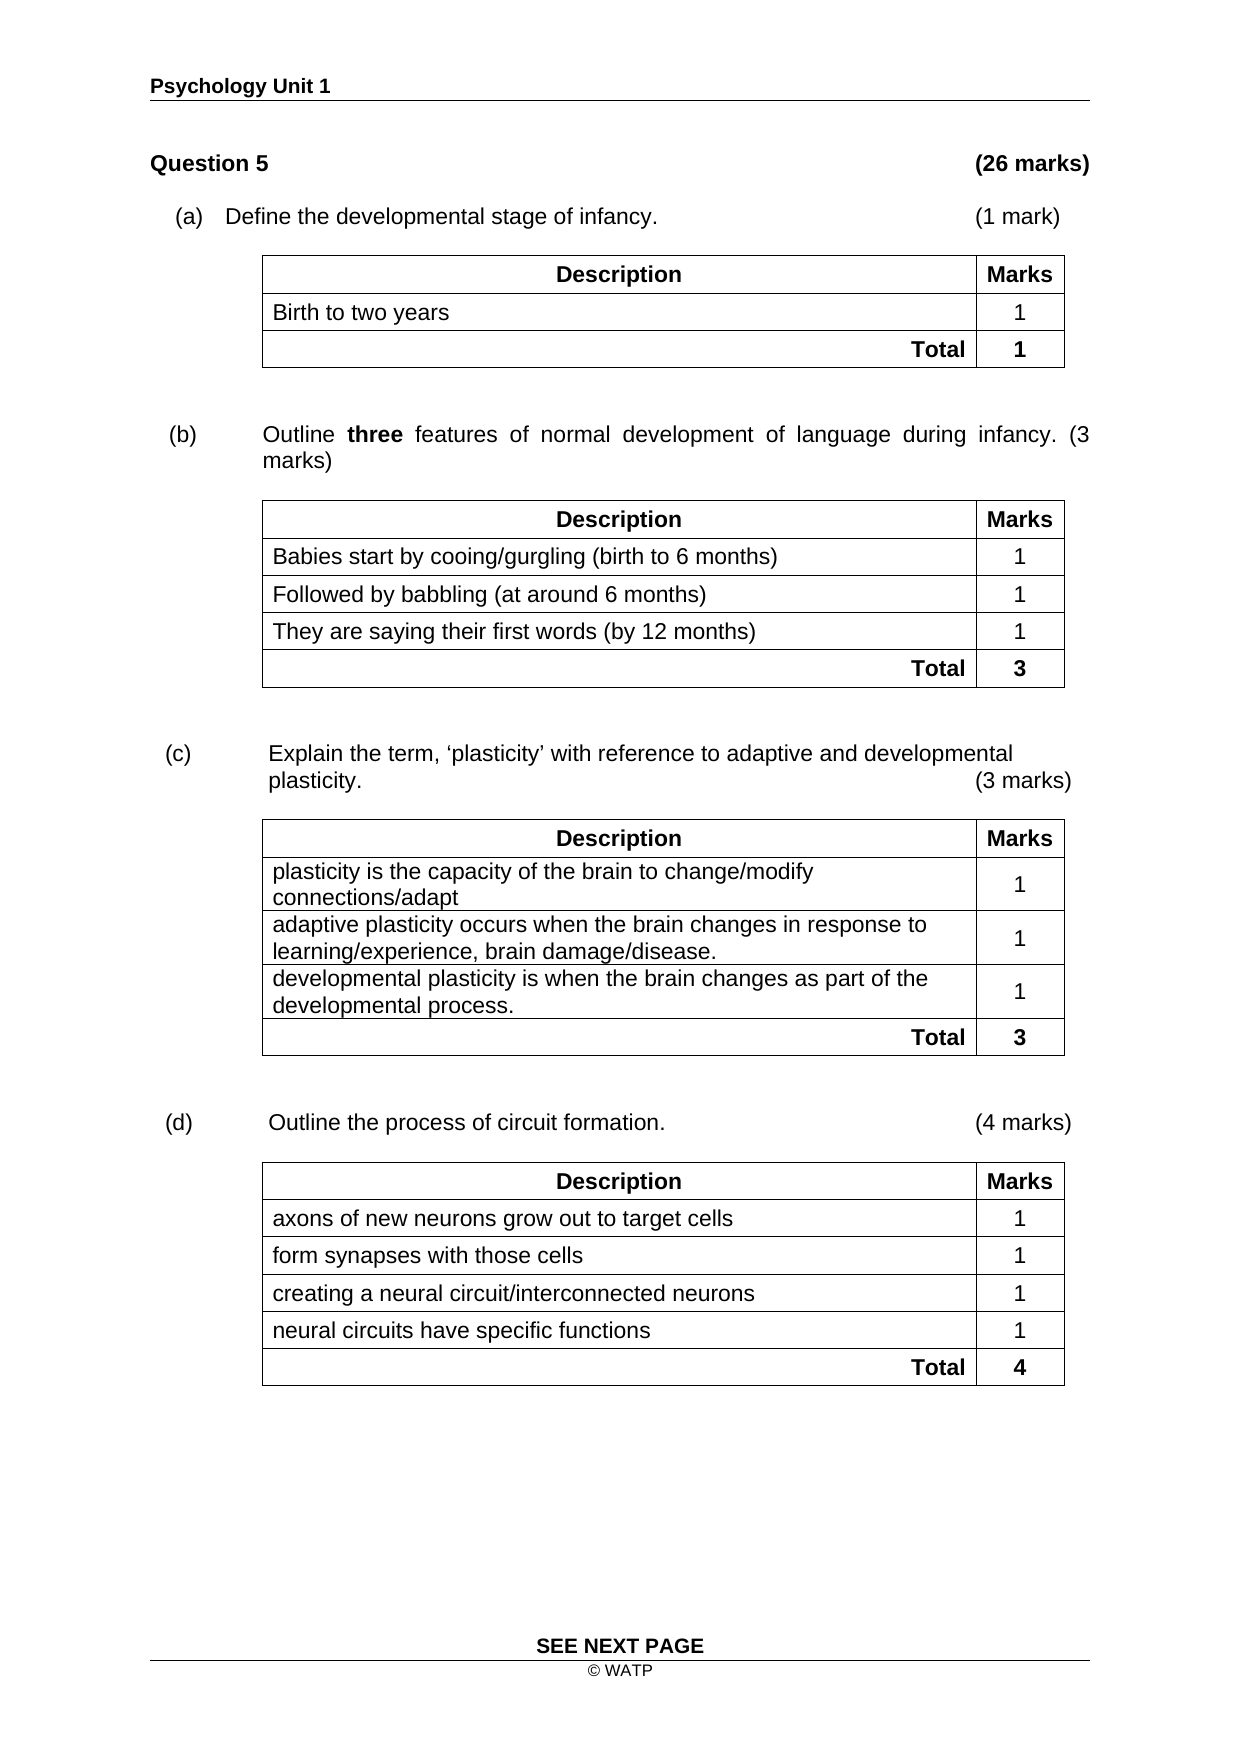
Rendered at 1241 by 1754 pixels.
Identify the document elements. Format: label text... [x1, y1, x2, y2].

table_header Marks [977, 501, 1064, 537]
table_cell 1 [977, 576, 1064, 612]
table_cell 3 [977, 650, 1064, 687]
table_cell 1 [977, 858, 1064, 910]
table_cell developmental plasticity is when the brain changes as part of the developmental process. [263, 965, 976, 1018]
table_cell 1 [977, 1237, 1064, 1273]
table_cell adaptive plasticity occurs when the brain changes in response to learning/experience, brain damage/disease. [263, 911, 976, 964]
table_header Description [263, 1163, 976, 1199]
table_cell Followed by babbling (at around 6 months) [263, 576, 976, 612]
table_header Description [263, 820, 976, 857]
table_cell 3 [977, 1019, 1064, 1055]
table_cell 1 [977, 539, 1064, 575]
table_cell Babies start by cooing/gurgling (birth to 6 months) [263, 539, 976, 575]
table_cell 1 [977, 1275, 1064, 1311]
table_cell plasticity is the capacity of the brain to change/modify connections/adapt [263, 858, 976, 910]
table_header Marks [977, 256, 1064, 293]
table_cell 1 [977, 331, 1064, 367]
table_cell 1 [977, 965, 1064, 1018]
text (c) Explain the term, ‘plasticity’ with reference to adaptive and developmental plasticity. (3 marks) [165, 740, 1090, 819]
table_header Description [263, 256, 976, 293]
table_cell 1 [977, 613, 1064, 649]
table_cell 1 [977, 294, 1064, 330]
table_cell 1 [977, 1200, 1064, 1236]
table_cell 1 [977, 911, 1064, 964]
table_cell Total [263, 1349, 976, 1385]
text Question 5 (26 marks) [150, 150, 1090, 176]
table_cell form synapses with those cells [263, 1237, 976, 1273]
table_cell axons of new neurons grow out to target cells [263, 1200, 976, 1236]
table_cell They are saying their first words (by 12 months) [263, 613, 976, 649]
table_cell neural circuits have specific functions [263, 1312, 976, 1348]
table_cell 1 [977, 1312, 1064, 1348]
table_cell creating a neural circuit/interconnected neurons [263, 1275, 976, 1311]
table_cell Birth to two years [263, 294, 976, 330]
text (b) Outline three features of normal development of language during infancy. (3 marks) [169, 421, 1090, 474]
text (d) Outline the process of circuit formation. (4 marks) [165, 1109, 1090, 1162]
table_cell 4 [977, 1349, 1064, 1385]
table_header Description [263, 501, 976, 537]
table_cell Total [263, 331, 976, 367]
table_cell Total [263, 1019, 976, 1055]
table_header Marks [977, 1163, 1064, 1199]
table_header Marks [977, 820, 1064, 857]
text (a) Define the developmental stage of infancy. (1 mark) [169, 203, 1090, 229]
table_cell Total [263, 650, 976, 687]
